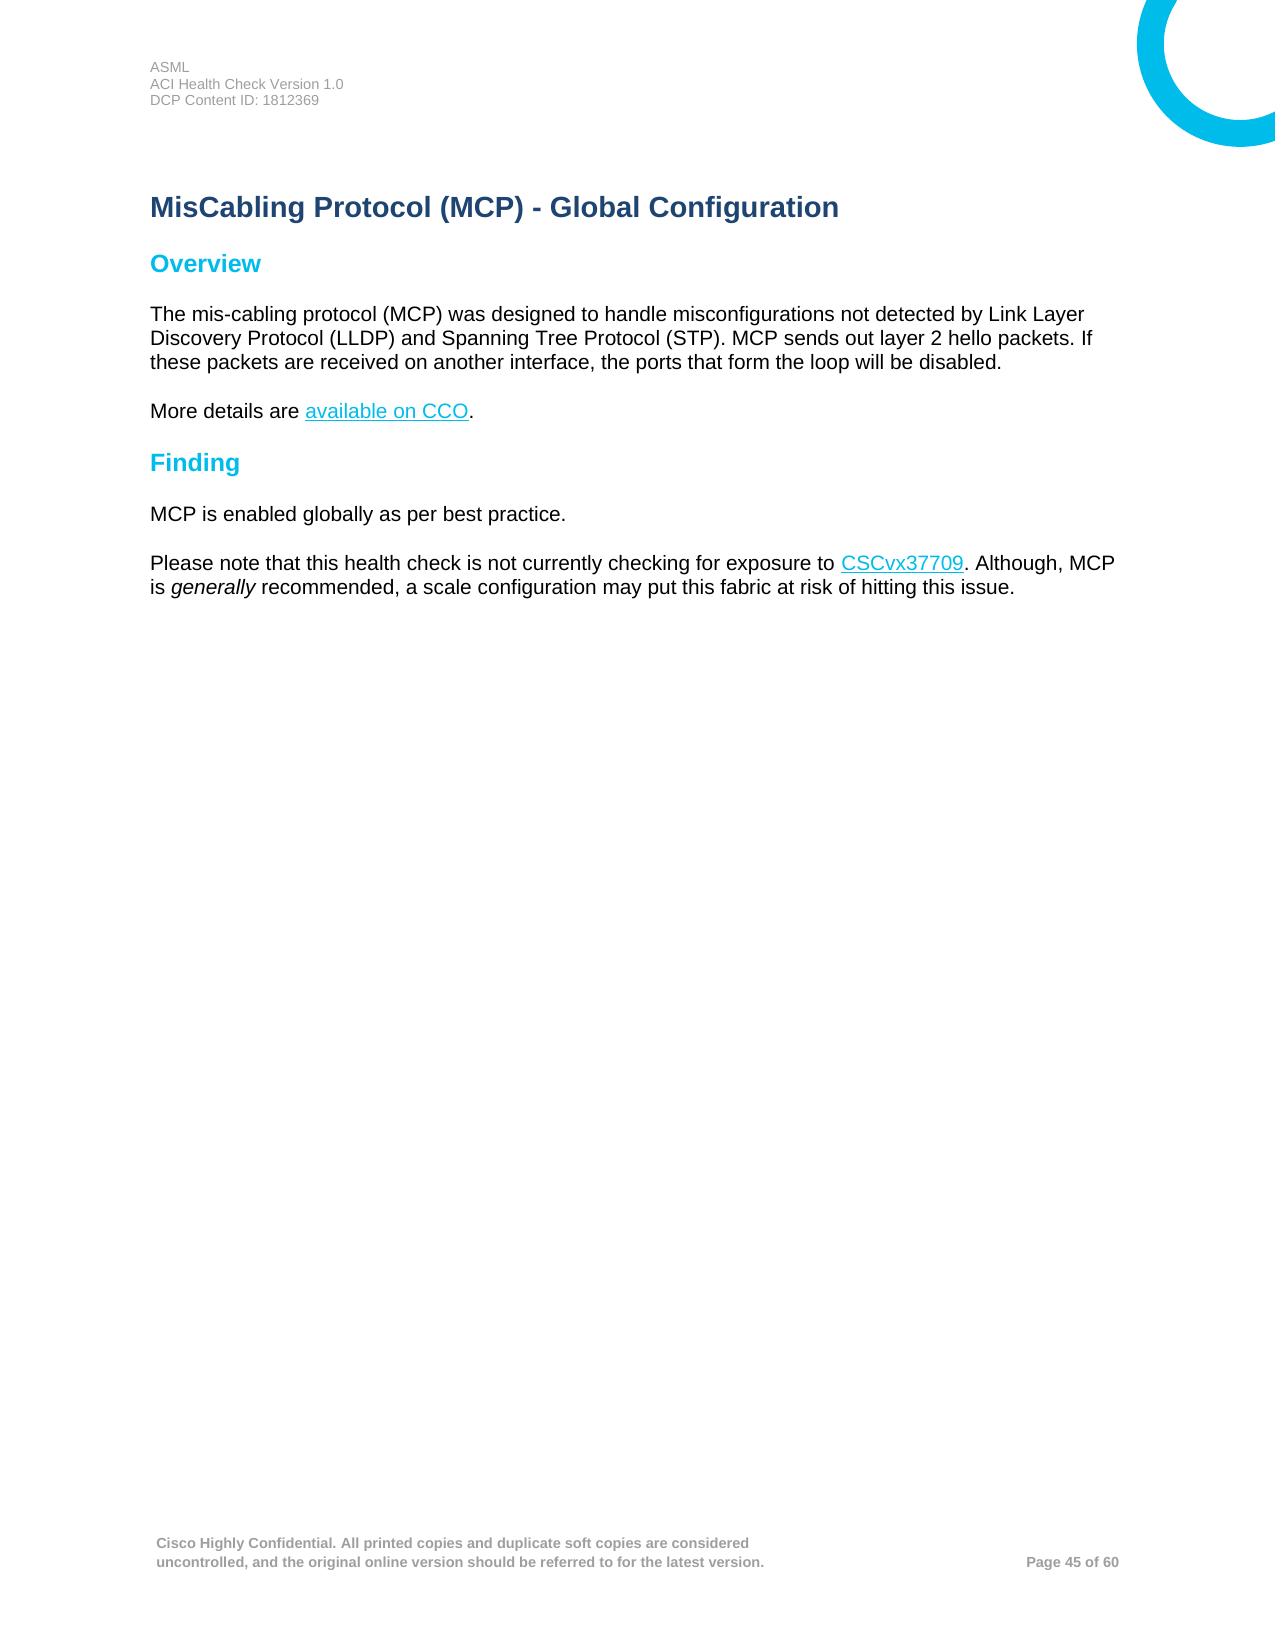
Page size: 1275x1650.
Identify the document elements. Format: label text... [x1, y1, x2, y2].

subtitle Overview [150, 248, 1125, 277]
text More details are available on CCO. [150, 399, 1125, 423]
text Please note that this health check is not currently checking for exposure to CSCvx37709. Although, MCP is generally recommended, a scale configuration may put this fabric at risk of hitting this issue. [150, 551, 1125, 599]
subtitle MisCabling Protocol (MCP) - Global Configuration [150, 190, 1125, 223]
text MCP is enabled globally as per best practice. [150, 502, 1125, 526]
text The mis-cabling protocol (MCP) was designed to handle misconfigurations not detected by Link Layer Discovery Protocol (LLDP) and Spanning Tree Protocol (STP). MCP sends out layer 2 hello packets. If these packets are received on another interface, the ports that form the loop will be disabled. [150, 302, 1125, 374]
subtitle Finding [150, 448, 1125, 477]
